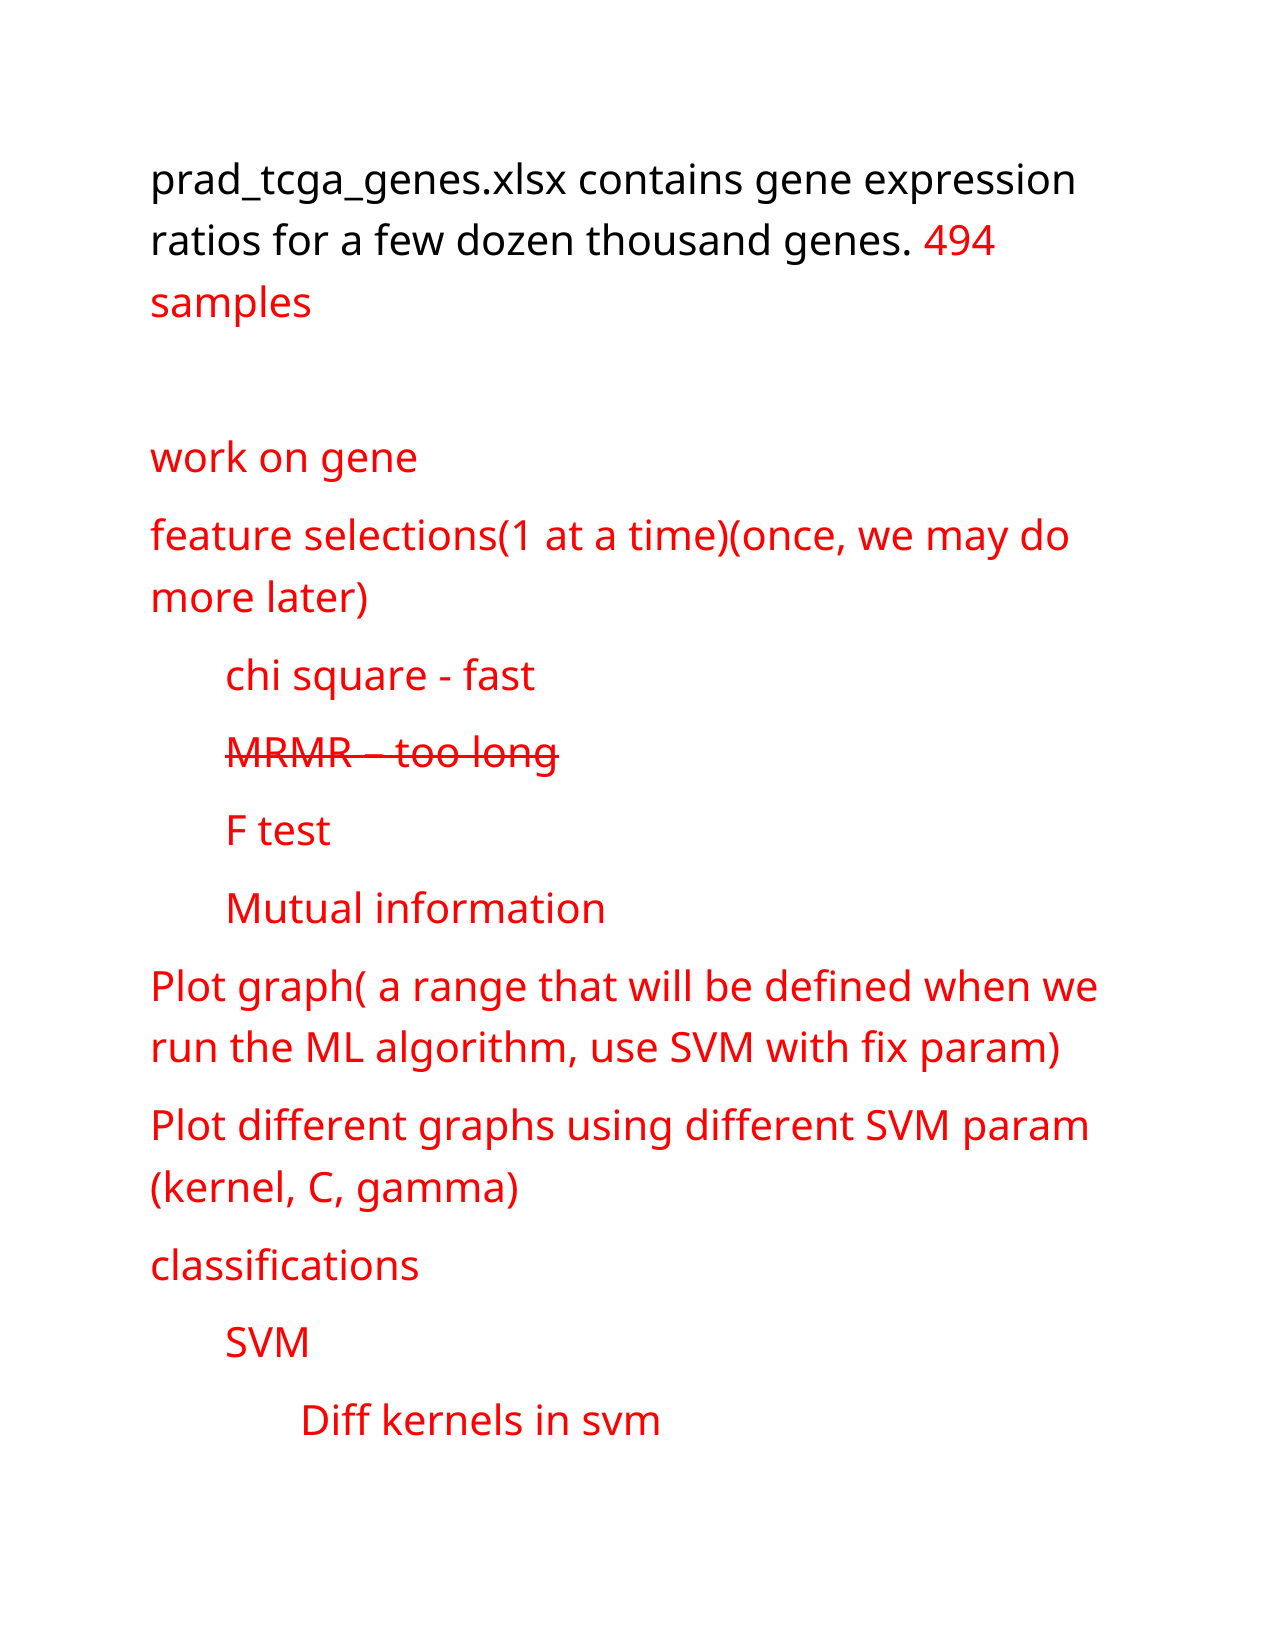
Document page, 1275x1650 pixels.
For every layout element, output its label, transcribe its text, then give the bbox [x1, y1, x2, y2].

text chi square - fast [150, 645, 1125, 702]
text F test [150, 801, 1125, 858]
text classifications [150, 1235, 1125, 1292]
text Mutual information [150, 879, 1125, 936]
text work on gene [150, 428, 1125, 485]
text MRMR – too long [150, 723, 1125, 780]
text feature selections(1 at a time)(once, we may do more later) [150, 506, 1125, 624]
text Plot different graphs using different SVM param (kernel, C, gamma) [150, 1096, 1125, 1214]
text Diff kernels in svm [150, 1391, 1125, 1448]
text Plot graph( a range that will be defined when we run the ML algorithm, use SVM with fix param) [150, 957, 1125, 1075]
text prad_tcga_genes.xlsx contains gene expression ratios for a few dozen thousand genes. 494 samples [150, 150, 1125, 329]
text SVM [150, 1313, 1125, 1370]
